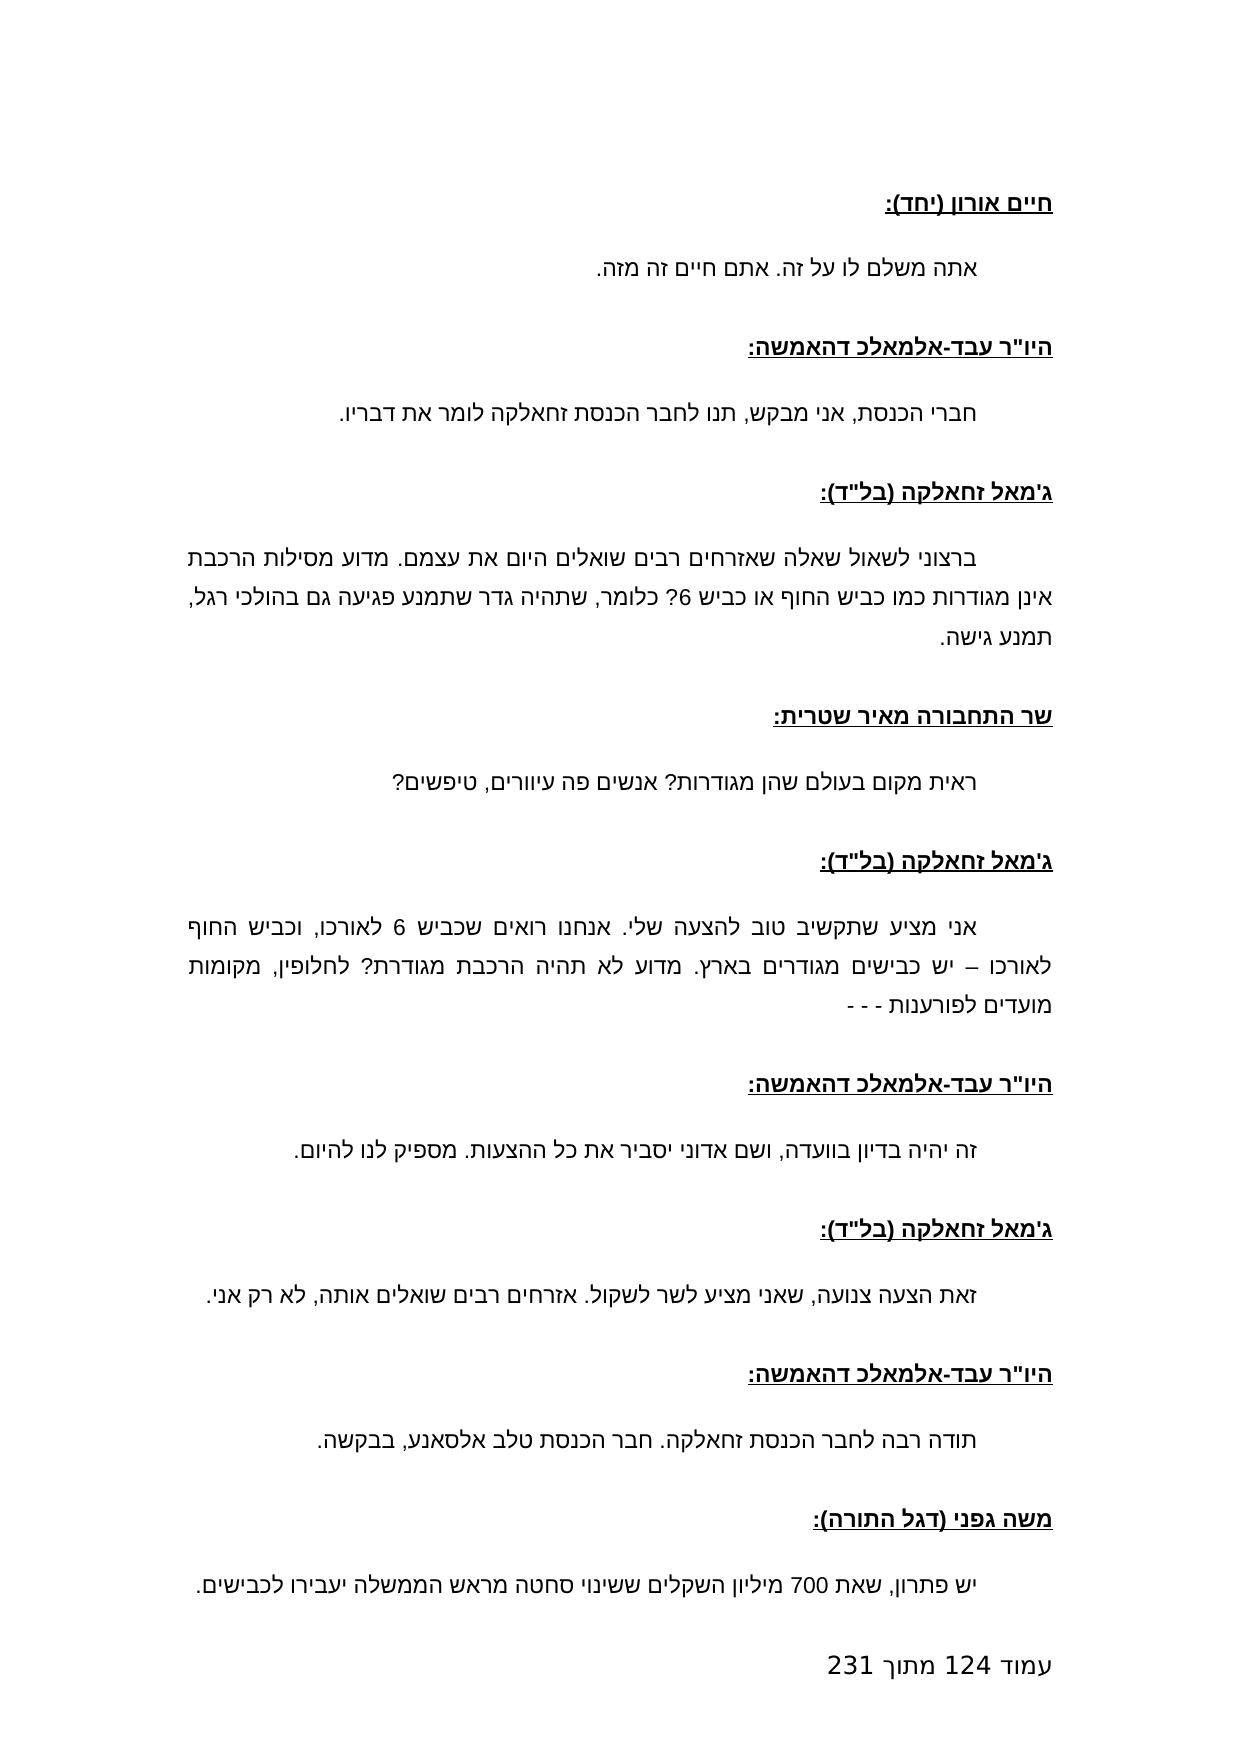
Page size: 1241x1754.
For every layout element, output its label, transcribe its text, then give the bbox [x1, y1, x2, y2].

text היו"ר עבד-אלמאלכ דהאמשה: [187, 1071, 1053, 1098]
text תודה רבה לחבר הכנסת זחאלקה. חבר הכנסת טלב אלסאנע, בבקשה. [187, 1427, 1053, 1453]
text ג'מאל זחאלקה (בל"ד): [187, 479, 1053, 505]
text ג'מאל זחאלקה (בל"ד): [187, 848, 1053, 874]
text זה יהיה בדיון בוועדה, ושם אדוני יסביר את כל ההצעות. מספיק לנו להיום. [187, 1137, 1053, 1163]
text ברצוני לשאול שאלה שאזרחים רבים שואלים היום את עצמם. מדוע מסילות הרכבת אינן מגודרות כמו כביש החוף או כביש 6? כלומר, שתהיה גדר שתמנע פגיעה גם בהולכי רגל, תמנע גישה. [187, 545, 1053, 650]
text חברי הכנסת, אני מבקש, תנו לחבר הכנסת זחאלקה לומר את דבריו. [187, 400, 1053, 426]
text היו"ר עבד-אלמאלכ דהאמשה: [187, 334, 1053, 361]
text אני מציע שתקשיב טוב להצעה שלי. אנחנו רואים שכביש 6 לאורכו, וכביש החוף לאורכו – יש כבישים מגודרים בארץ. מדוע לא תהיה הרכבת מגודרת? לחלופין, מקומות מועדים לפורענות - - - [187, 913, 1053, 1019]
text יש פתרון, שאת 700 מיליון השקלים ששינוי סחטה מראש הממשלה יעבירו לכבישים. [187, 1572, 1053, 1598]
text ראית מקום בעולם שהן מגודרות? אנשים פה עיוורים, טיפשים? [187, 769, 1053, 795]
text משה גפני (דגל התורה): [187, 1506, 1053, 1532]
text חיים אורון (יחד): [187, 189, 1053, 216]
text ג'מאל זחאלקה (בל"ד): [187, 1216, 1053, 1242]
text זאת הצעה צנועה, שאני מציע לשר לשקול. אזרחים רבים שואלים אותה, לא רק אני. [187, 1282, 1053, 1308]
text אתה משלם לו על זה. אתם חיים זה מזה. [187, 255, 1053, 282]
text שר התחבורה מאיר שטרית: [187, 703, 1053, 729]
text היו"ר עבד-אלמאלכ דהאמשה: [187, 1361, 1053, 1387]
